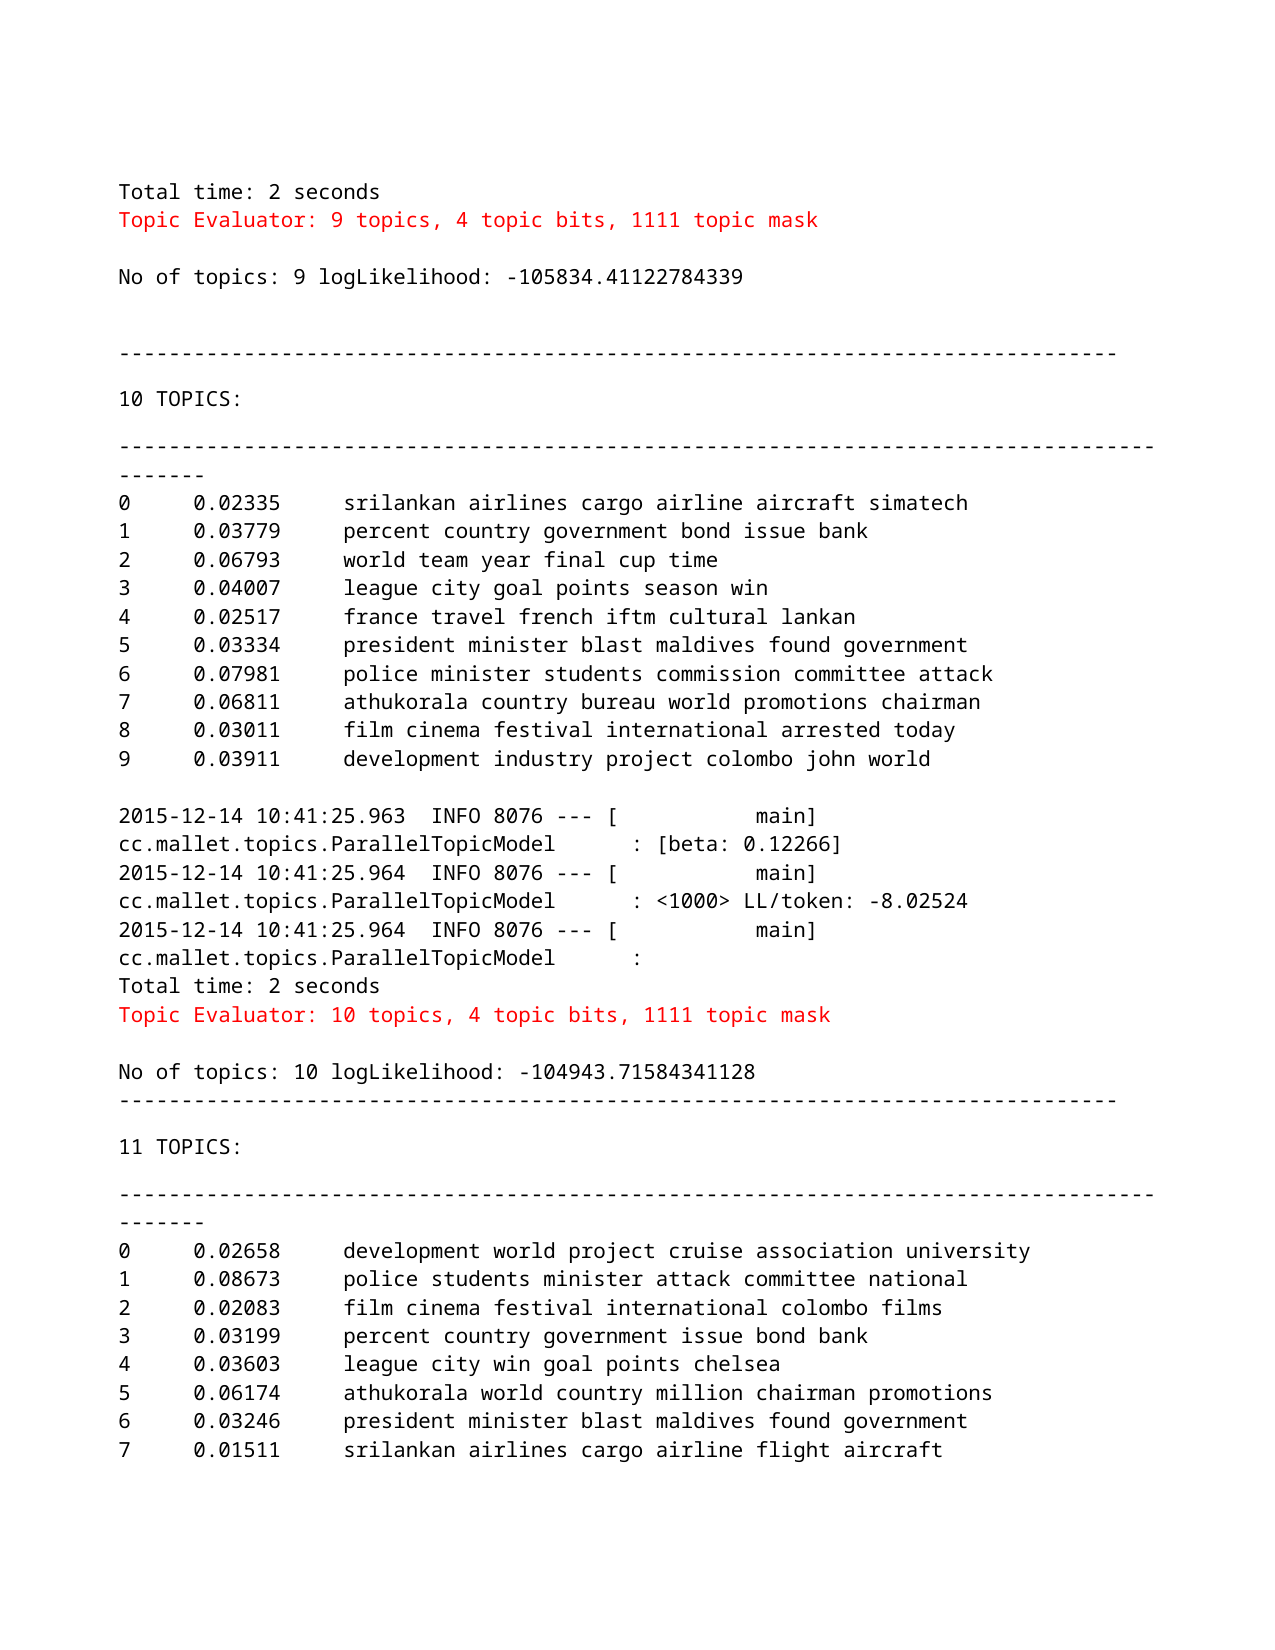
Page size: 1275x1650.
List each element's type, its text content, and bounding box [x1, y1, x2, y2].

text 0 0.02658 development world project cruise association university [118, 1236, 1157, 1264]
text ------------------------------------------------------------------------------------------ [118, 431, 1157, 488]
text 2015-12-14 10:41:25.964 INFO 8076 --- [ main] cc.mallet.topics.ParallelTopicModel : [118, 915, 1157, 972]
text 4 0.03603 league city win goal points chelsea [118, 1349, 1157, 1378]
text Total time: 2 seconds [118, 972, 1157, 1000]
text 2015-12-14 10:41:25.964 INFO 8076 --- [ main] cc.mallet.topics.ParallelTopicModel : <1000> LL/token: -8.02524 [118, 858, 1157, 915]
text -------------------------------------------------------------------------------- [118, 338, 1157, 366]
text 3 0.03199 percent country government issue bond bank [118, 1321, 1157, 1349]
text -------------------------------------------------------------------------------- [118, 1085, 1157, 1114]
text 2 0.06793 world team year final cup time [118, 545, 1157, 573]
text 6 0.07981 police minister students commission committee attack [118, 659, 1157, 687]
text 1 0.08673 police students minister attack committee national [118, 1264, 1157, 1293]
text Topic Evaluator: 9 topics, 4 topic bits, 1111 topic mask [118, 206, 1157, 234]
text 5 0.03334 president minister blast maldives found government [118, 630, 1157, 659]
text 11 TOPICS: [118, 1132, 1157, 1161]
text ------------------------------------------------------------------------------------------ [118, 1179, 1157, 1236]
text 7 0.01511 srilankan airlines cargo airline flight aircraft [118, 1435, 1157, 1463]
text 5 0.06174 athukorala world country million chairman promotions [118, 1378, 1157, 1406]
text 3 0.04007 league city goal points season win [118, 573, 1157, 602]
text 2015-12-14 10:41:25.963 INFO 8076 --- [ main] cc.mallet.topics.ParallelTopicModel : [beta: 0.12266] [118, 801, 1157, 858]
text Topic Evaluator: 10 topics, 4 topic bits, 1111 topic mask [118, 1000, 1157, 1028]
text 6 0.03246 president minister blast maldives found government [118, 1406, 1157, 1435]
text No of topics: 9 logLikelihood: -105834.41122784339 [118, 262, 1157, 291]
text Total time: 2 seconds [118, 177, 1157, 206]
text 4 0.02517 france travel french iftm cultural lankan [118, 602, 1157, 630]
text 8 0.03011 film cinema festival international arrested today [118, 716, 1157, 744]
text 7 0.06811 athukorala country bureau world promotions chairman [118, 687, 1157, 716]
text 2 0.02083 film cinema festival international colombo films [118, 1293, 1157, 1321]
text No of topics: 10 logLikelihood: -104943.71584341128 [118, 1057, 1157, 1085]
text 9 0.03911 development industry project colombo john world [118, 744, 1157, 772]
text 1 0.03779 percent country government bond issue bank [118, 517, 1157, 545]
text 10 TOPICS: [118, 384, 1157, 413]
text 0 0.02335 srilankan airlines cargo airline aircraft simatech [118, 488, 1157, 517]
